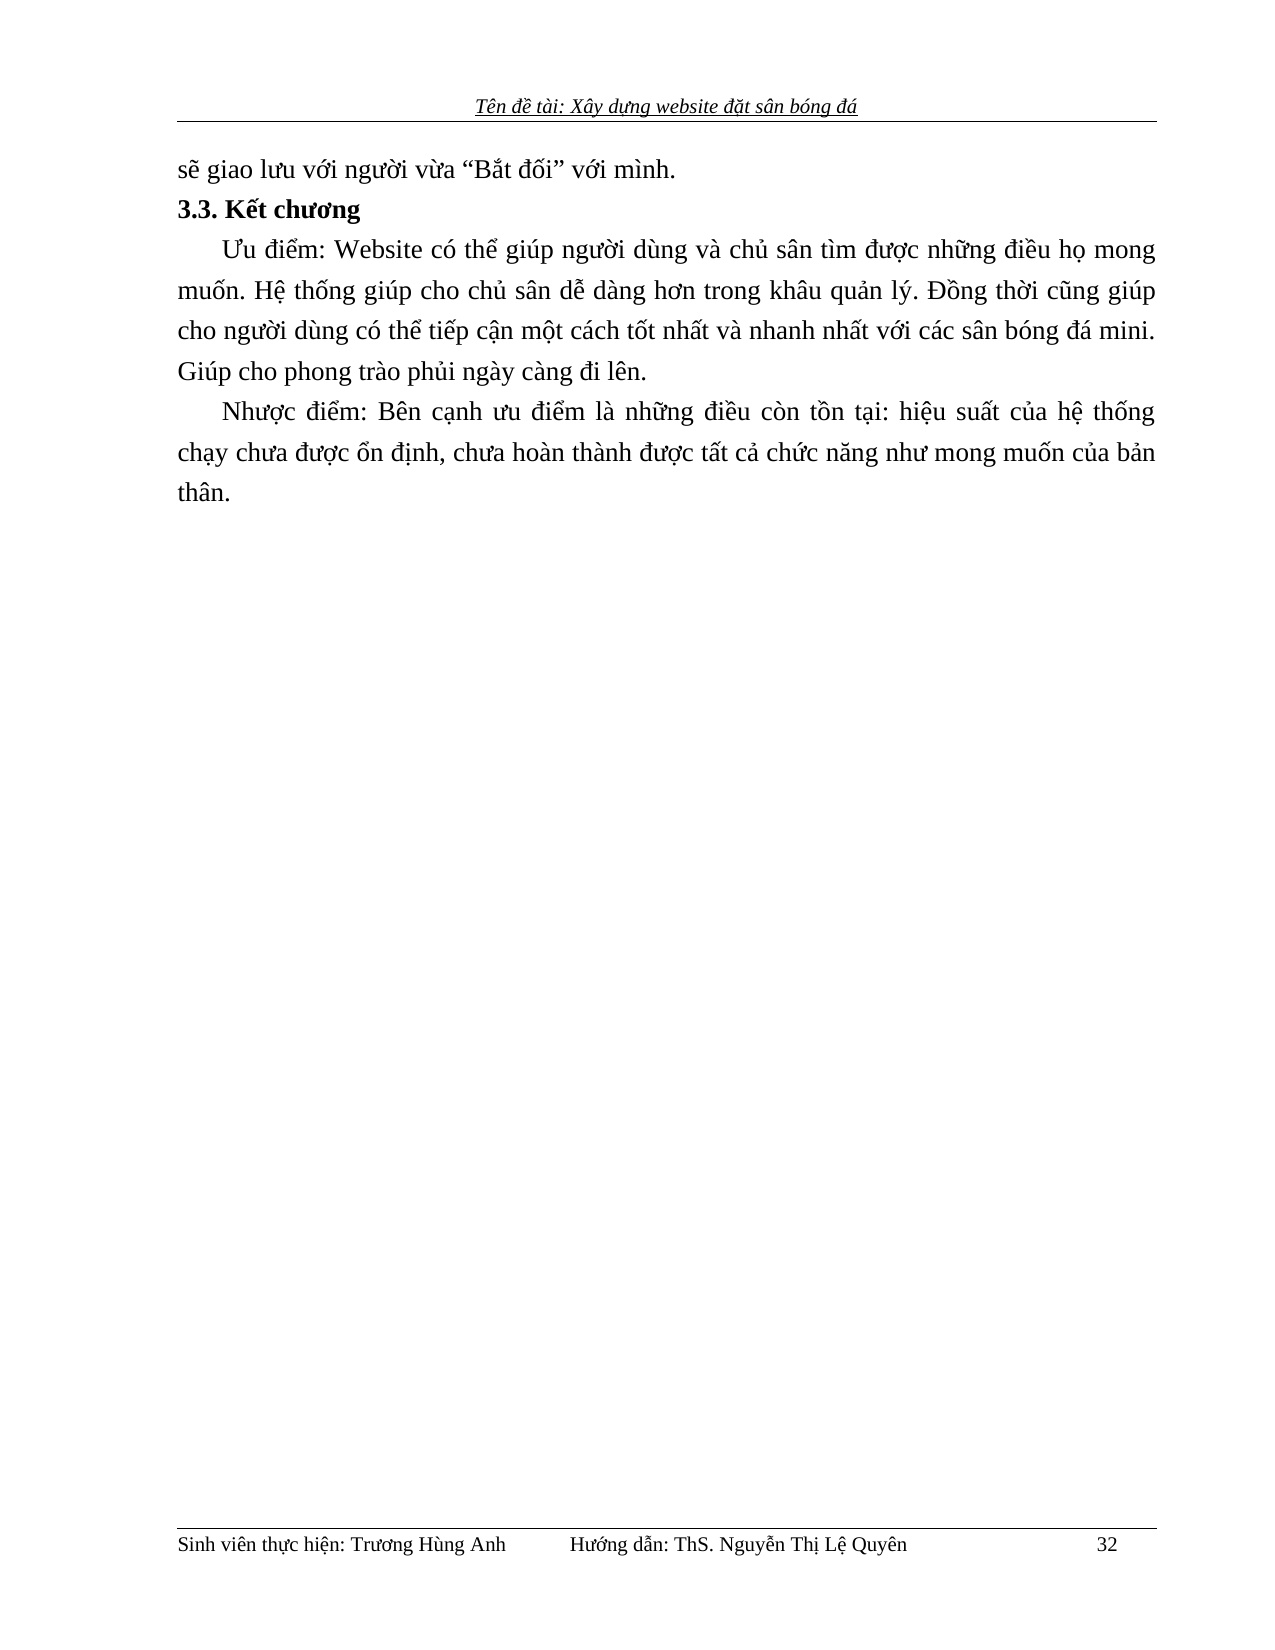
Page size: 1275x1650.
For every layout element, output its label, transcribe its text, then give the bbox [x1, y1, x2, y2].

text Nhược điểm: Bên cạnh ưu điểm là những điều còn tồn tại: hiệu suất của hệ thống chạy chưa được ổn định, chưa hoàn thành được tất cả chức năng như mong muốn của bản thân. [177, 395, 1157, 507]
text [177, 153, 1157, 184]
text Ưu điểm: Website có thể giúp người dùng và chủ sân tìm được những điều họ mong muốn. Hệ thống giúp cho chủ sân dễ dàng hơn trong khâu quản lý. Đồng thời cũng giúp cho người dùng có thể tiếp cận một cách tốt nhất và nhanh nhất với các sân bóng đá mini. Giúp cho phong trào phủi ngày càng đi lên. [177, 234, 1157, 386]
text 3.3. Kết chương [177, 193, 1157, 224]
